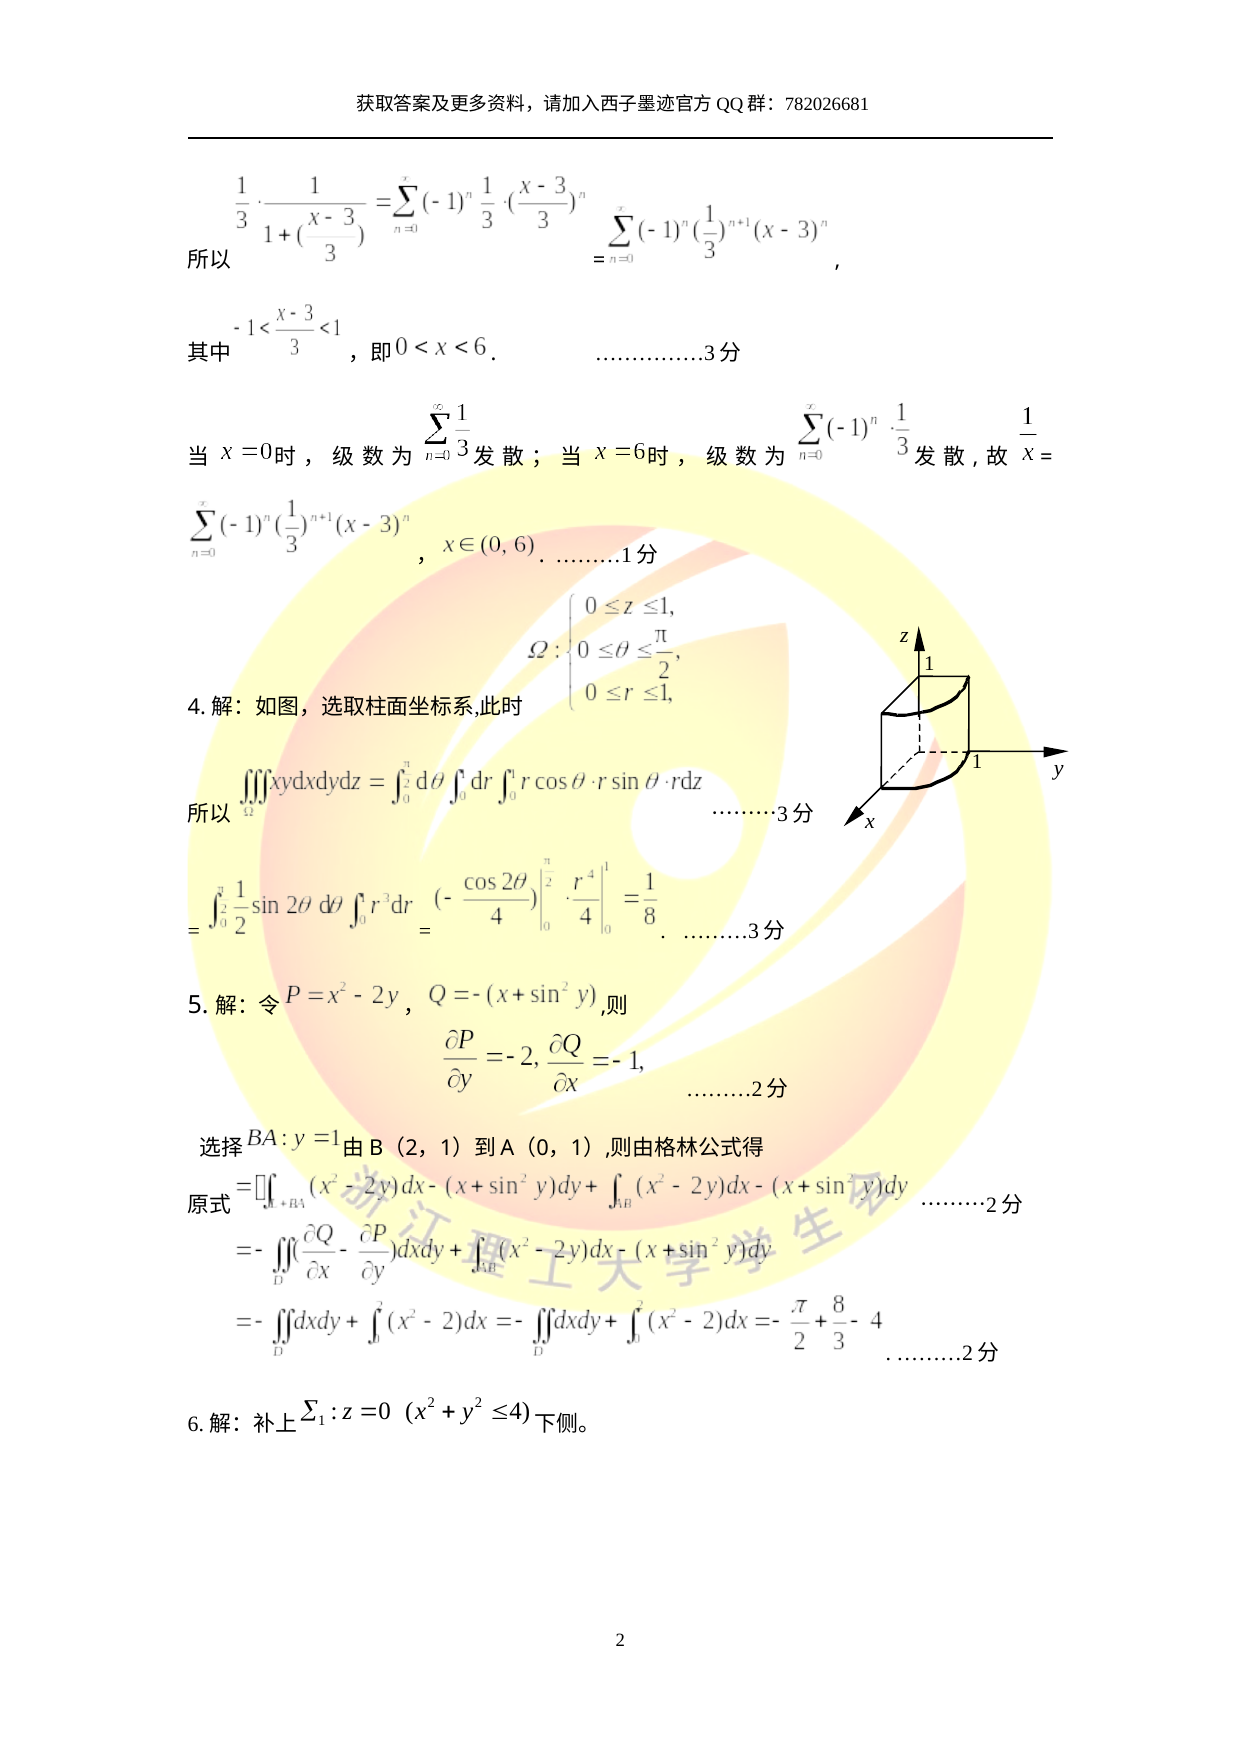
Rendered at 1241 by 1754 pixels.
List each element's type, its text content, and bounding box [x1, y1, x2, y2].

text 所以=, [187, 167, 1053, 297]
text ………2分 [187, 1021, 1053, 1119]
text 当时，级数为发散；当时，级数为发散,故=，. ………1分 [187, 395, 1053, 590]
text 原式 ………2分 [187, 1165, 1053, 1219]
text 其中 ，即. ……………3分 [187, 297, 1053, 395]
text 4. 解：如图，选取柱面坐标系,此时 [187, 590, 1053, 752]
text ==. ………3分 [187, 850, 1053, 947]
text 选择由B（2，1）到A（0，1）,则由格林公式得 [187, 1119, 1053, 1165]
text 6. 解：补上下侧。 [187, 1392, 1053, 1438]
text . ………2分 [187, 1290, 1053, 1367]
text 所以 ………3分 [187, 752, 1053, 850]
text 5. 解：令，,则 [187, 980, 1053, 1021]
